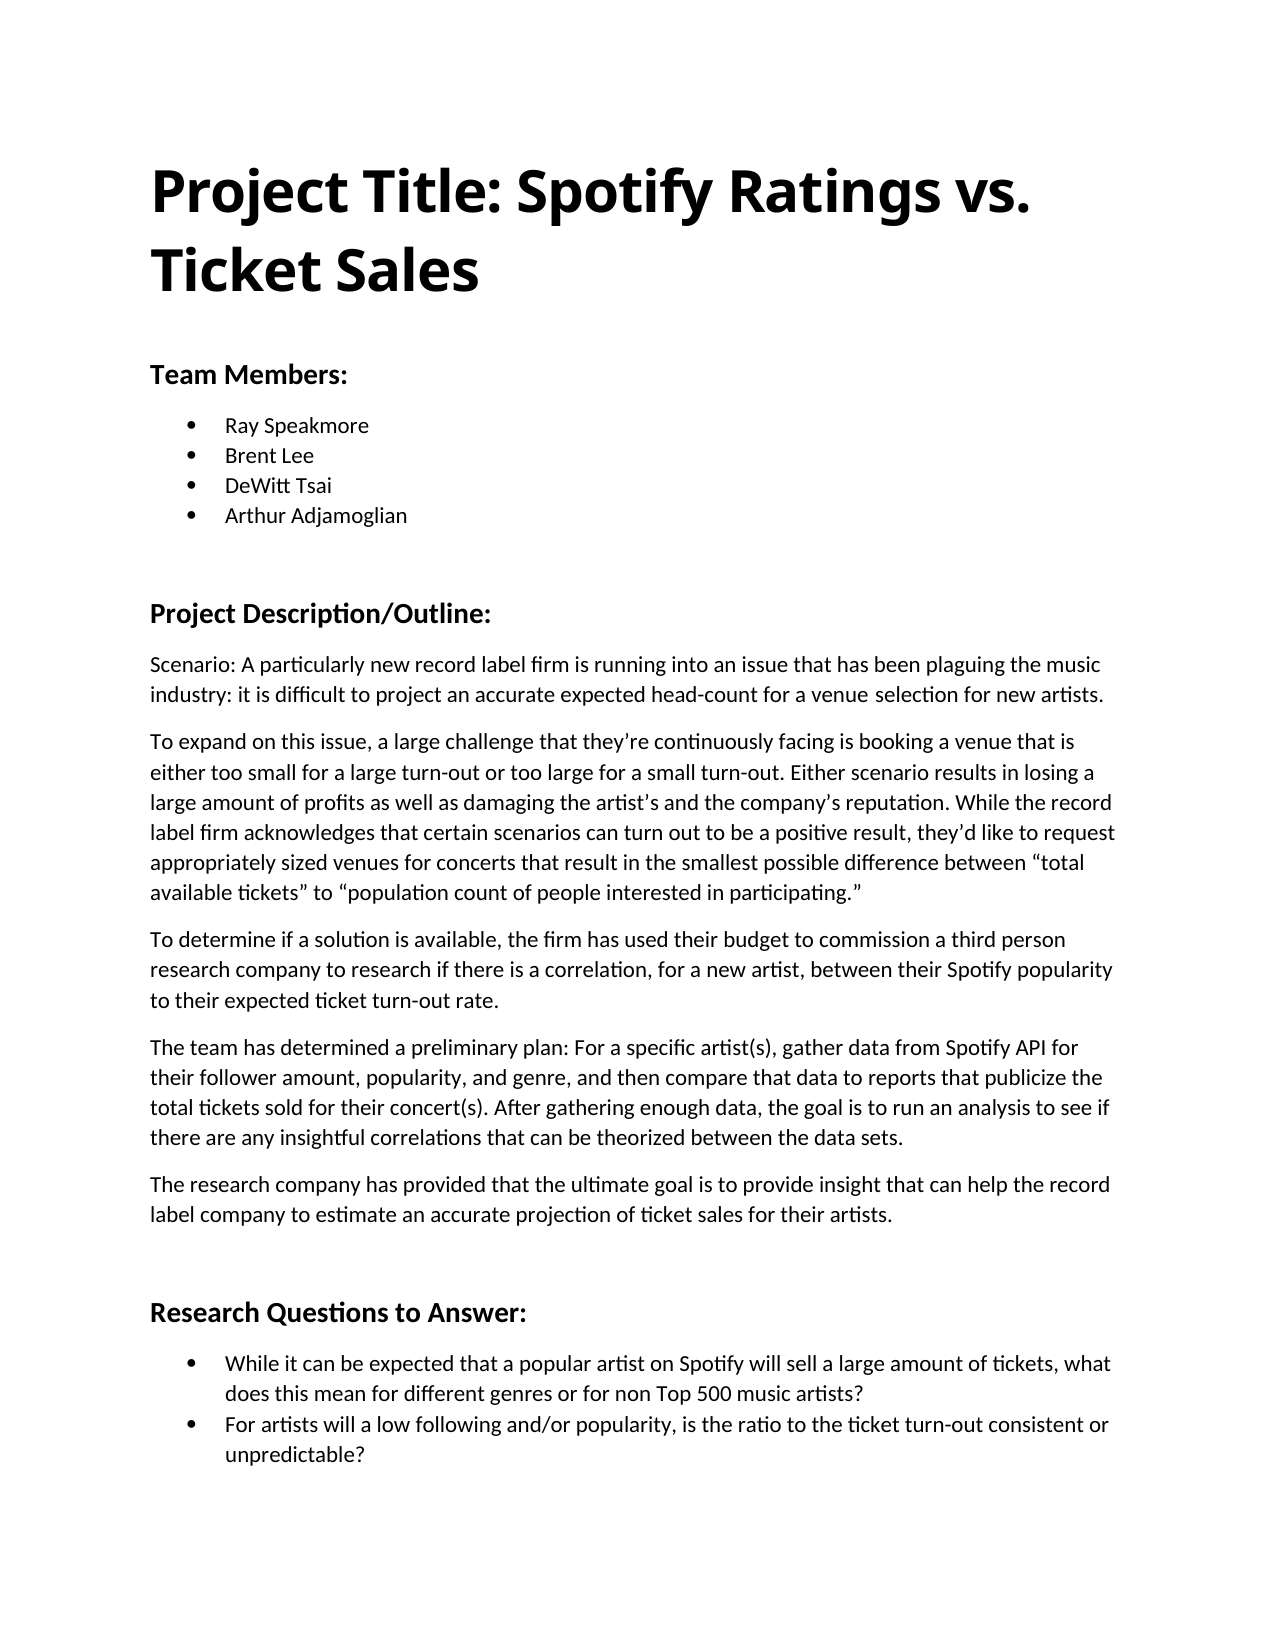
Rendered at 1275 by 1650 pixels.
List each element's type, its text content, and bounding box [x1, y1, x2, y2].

list While it can be expected that a popular artist on Spotify will sell a large amount of tickets, what does this mean for different genres or for non Top 500 music artists? [187, 1349, 1125, 1407]
list Ray Speakmore [187, 411, 1125, 439]
text Research Questions to Answer: [150, 1294, 1125, 1330]
list DeWitt Tsai [187, 471, 1125, 499]
text Team Members: [150, 356, 1125, 391]
text The team has determined a preliminary plan: For a specific artist(s), gather data from Spotify API for their follower amount, popularity, and genre, and then compare that data to reports that publicize the total tickets sold for their concert(s). After gathering enough data, the goal is to run an analysis to see if there are any insightful correlations that can be theorized between the data sets. [150, 1033, 1125, 1151]
title Project Title: Spotify Ratings vs. Ticket Sales [150, 150, 1125, 309]
text The research company has provided that the ultimate goal is to provide insight that can help the record label company to estimate an accurate projection of ticket sales for their artists. [150, 1170, 1125, 1228]
list Arthur Adjamoglian [187, 502, 1125, 529]
text Scenario: A particularly new record label firm is running into an issue that has been plaguing the music industry: it is difficult to project an accurate expected head-count for a venue selection for new artists. [150, 650, 1125, 709]
text Project Description/Outline: [150, 595, 1125, 631]
list Brent Lee [187, 441, 1125, 469]
list For artists will a low following and/or popularity, is the ratio to the ticket turn-out consistent or unpredictable? [187, 1410, 1125, 1468]
text To determine if a solution is available, the firm has used their budget to commission a third person research company to research if there is a correlation, for a new artist, between their Spotify popularity to their expected ticket turn-out rate. [150, 925, 1125, 1014]
text To expand on this issue, a large challenge that they’re continuously facing is booking a venue that is either too small for a large turn-out or too large for a small turn-out. Either scenario results in losing a large amount of profits as well as damaging the artist’s and the company’s reputation. While the record label firm acknowledges that certain scenarios can turn out to be a positive result, they’d like to request appropriately sized venues for concerts that result in the smallest possible difference between “total available tickets” to “population count of people interested in participating.” [150, 727, 1125, 907]
